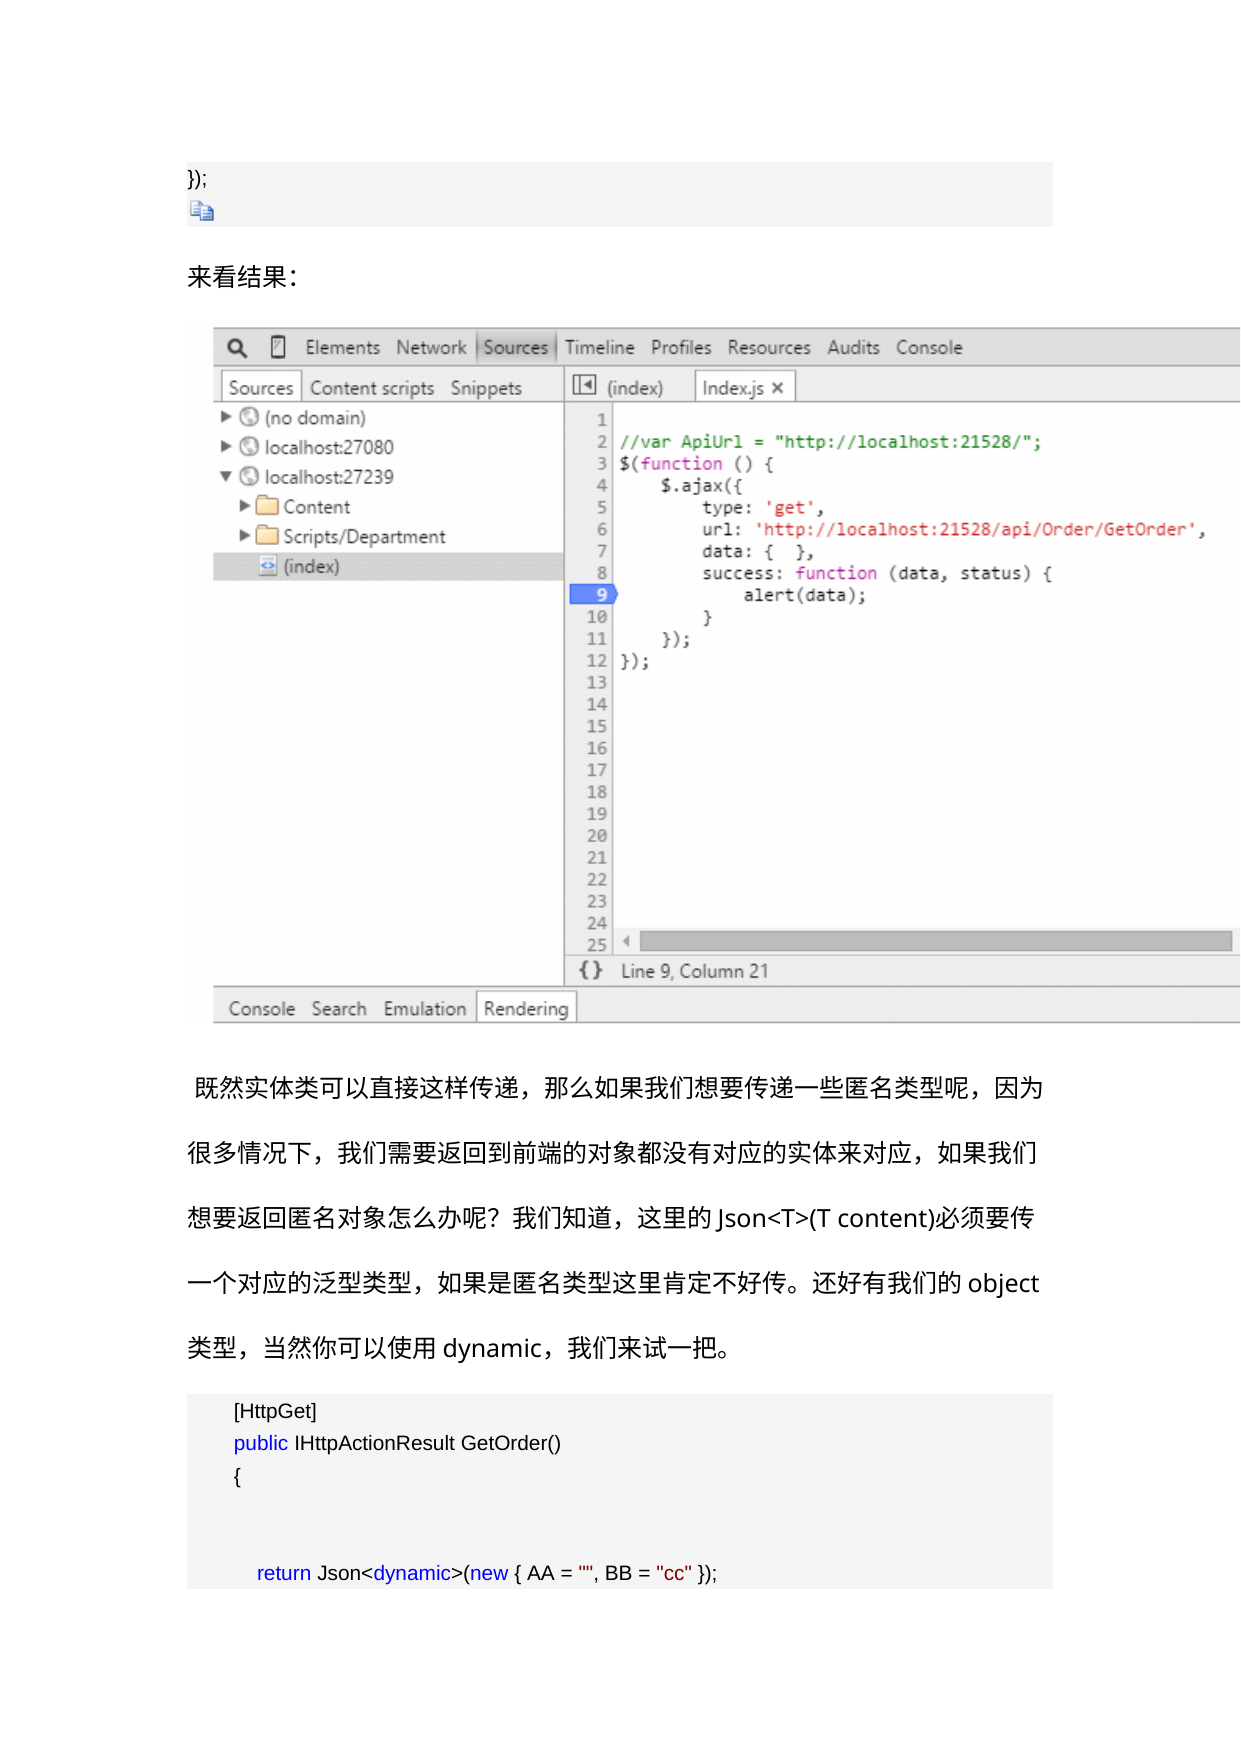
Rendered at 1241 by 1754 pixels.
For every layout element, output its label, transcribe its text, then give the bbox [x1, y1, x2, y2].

text 来看结果： [187, 243, 1053, 308]
picture [187, 323, 1241, 1025]
text public IHttpActionResult GetOrder() [187, 1427, 1053, 1459]
text }); [187, 162, 1053, 194]
text [HttpGet] [187, 1394, 1053, 1427]
text { [187, 1459, 1053, 1492]
text 既然实体类可以直接这样传递，那么如果我们想要传递一些匿名类型呢，因为很多情况下，我们需要返回到前端的对象都没有对应的实体来对应，如果我们想要返回匿名对象怎么办呢？我们知道，这里的Json<T>(T content)必须要传一个对应的泛型类型，如果是匿名类型这里肯定不好传。还好有我们的object类型，当然你可以使用dynamic，我们来试一把。 [187, 1054, 1053, 1379]
text return Json<dynamic>(new { AA = "", BB = "cc" }); [187, 1557, 1053, 1589]
picture [187, 194, 219, 226]
